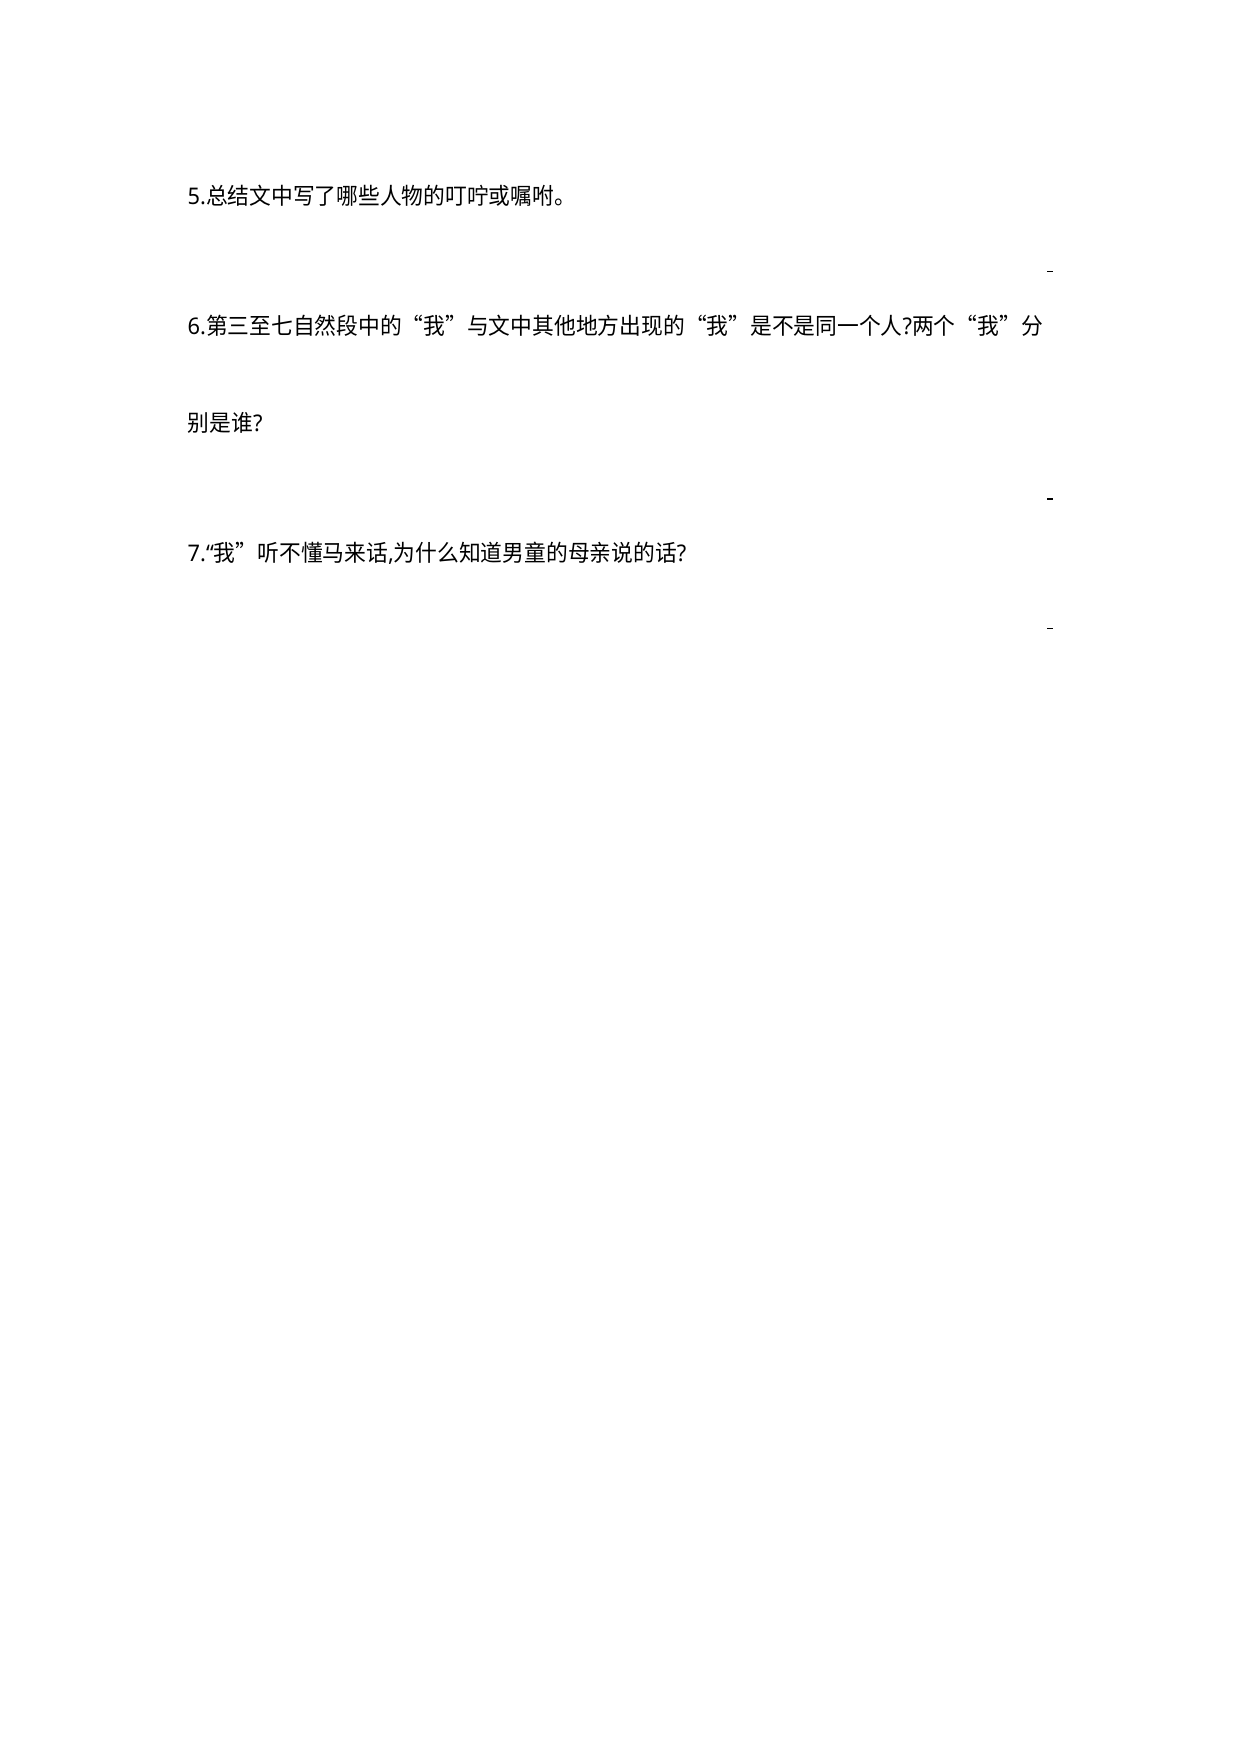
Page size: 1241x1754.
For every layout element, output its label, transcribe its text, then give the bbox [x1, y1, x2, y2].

text 5.总结文中写了哪些人物的叮咛或嘱咐。 [187, 162, 1053, 227]
text 6.第三至七自然段中的“我”与文中其他地方出现的“我”是不是同一个人?两个“我”分别是谁? [187, 292, 1053, 454]
text 7.“我”听不懂马来话,为什么知道男童的母亲说的话? [187, 519, 1053, 584]
